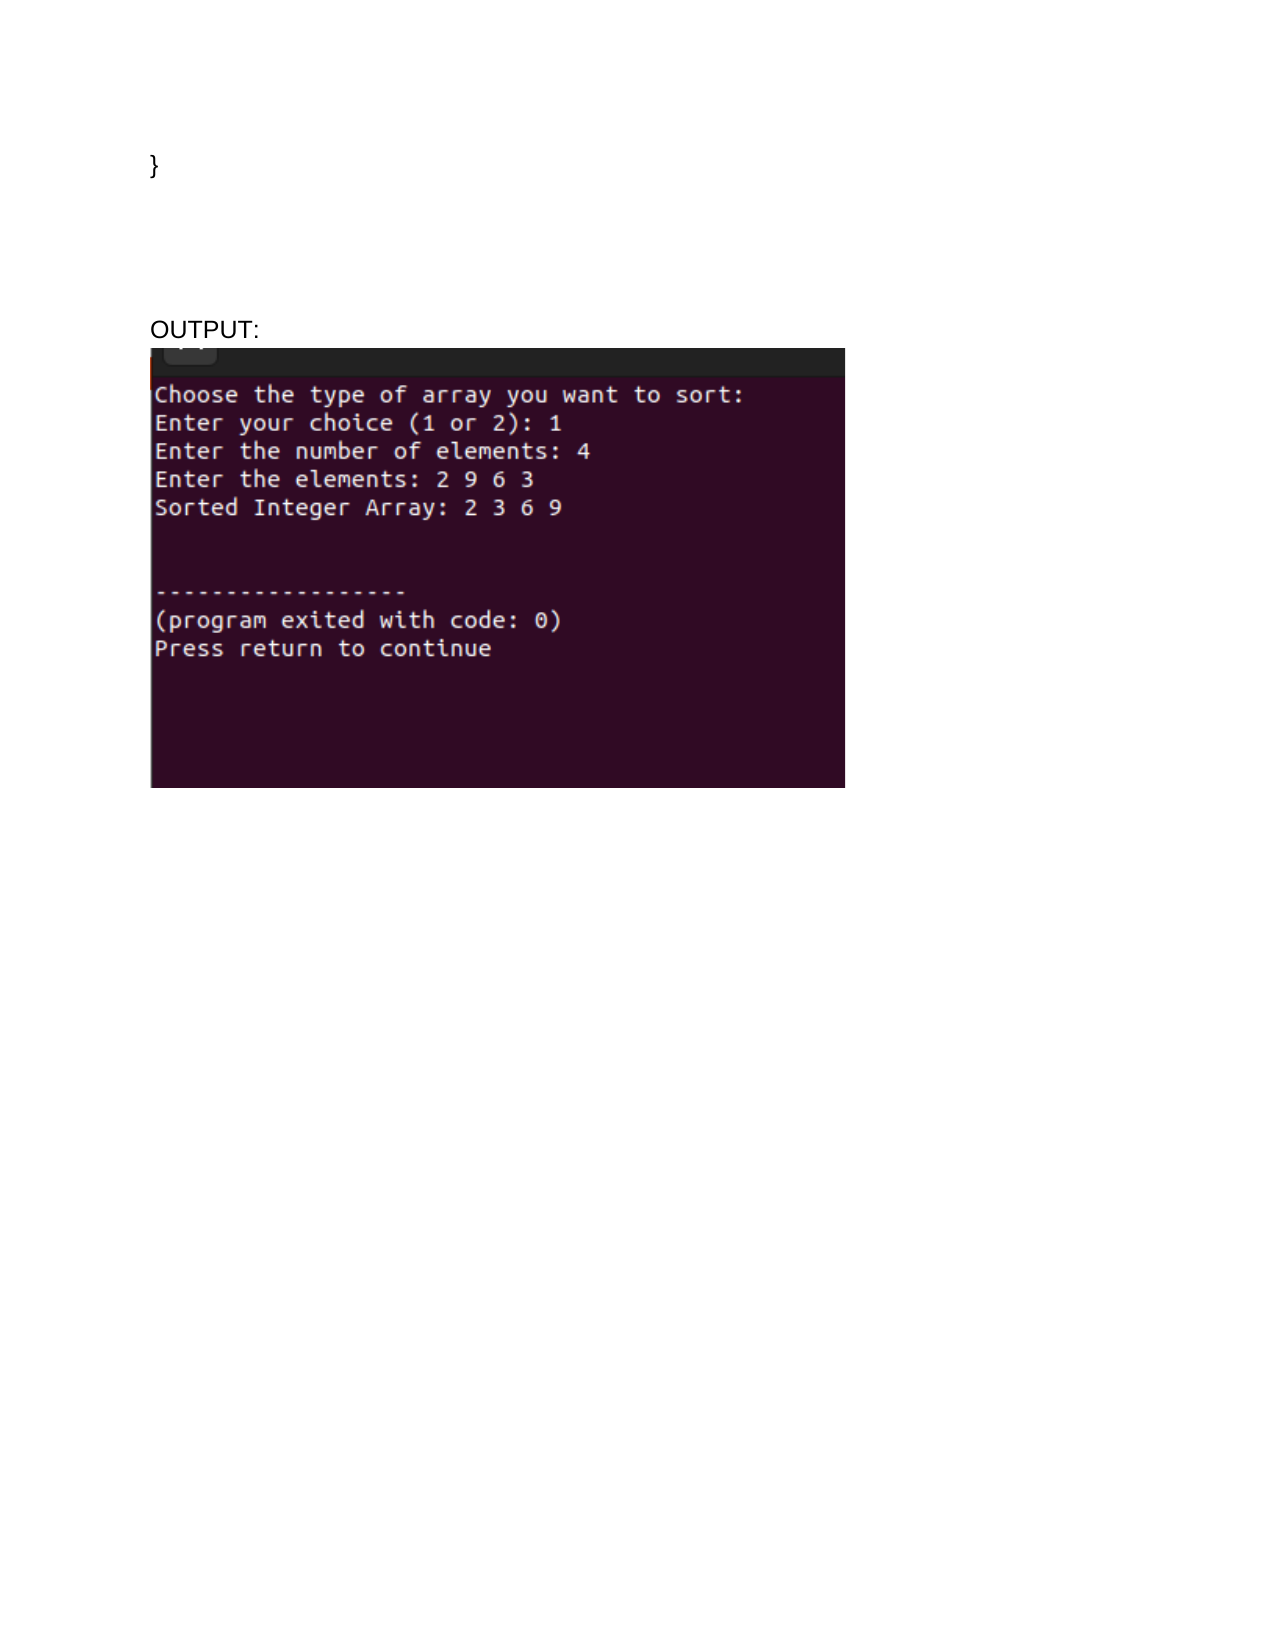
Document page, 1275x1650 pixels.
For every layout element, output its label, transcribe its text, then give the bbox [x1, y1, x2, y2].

picture [150, 348, 846, 788]
text } [150, 150, 1125, 179]
text OUTPUT: [150, 315, 1125, 344]
